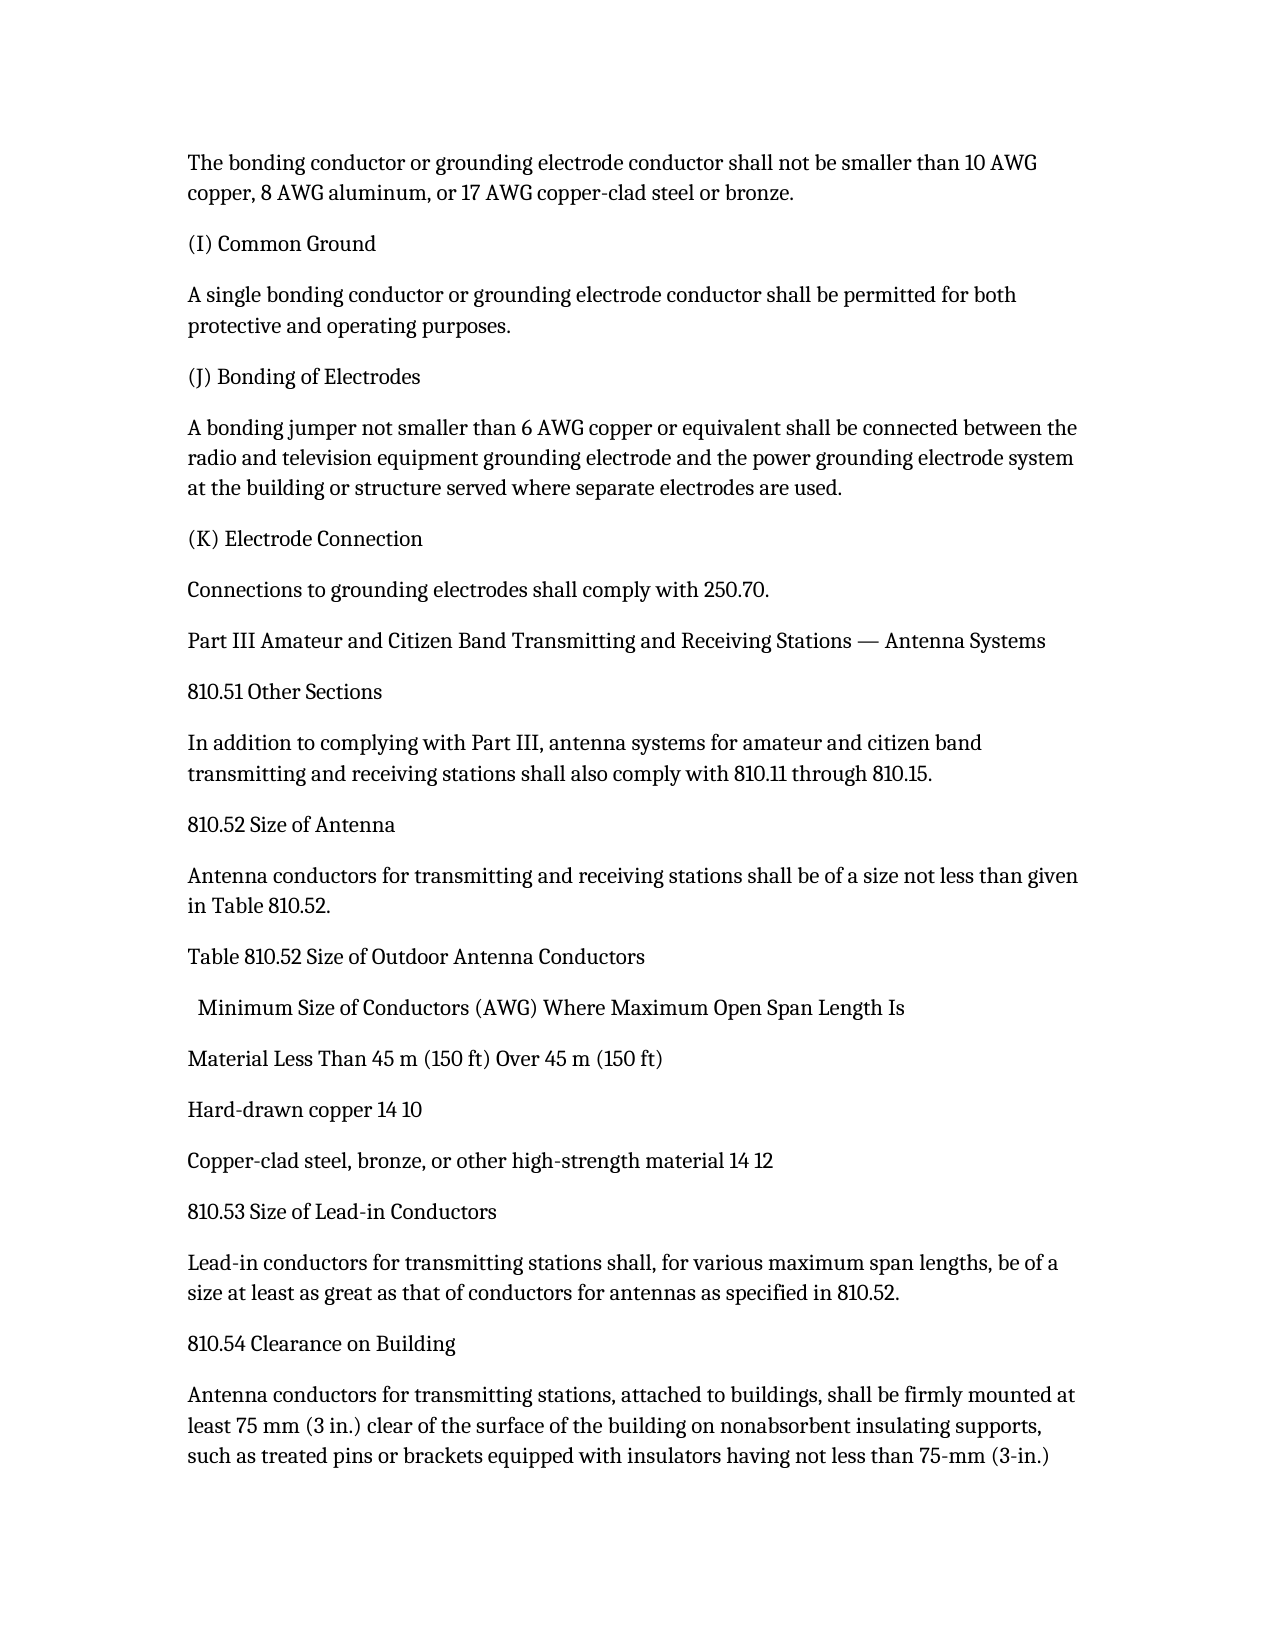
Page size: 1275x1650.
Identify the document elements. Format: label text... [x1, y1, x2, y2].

text 810.51 Other Sections [187, 679, 1087, 706]
text Hard-drawn copper 14 10 [187, 1097, 1087, 1123]
text Connections to grounding electrodes shall comply with 250.70. [187, 577, 1087, 603]
text A bonding jumper not smaller than 6 AWG copper or equivalent shall be connected between the radio and television equipment grounding electrode and the power grounding electrode system at the building or structure served where separate electrodes are used. [187, 414, 1087, 501]
text Antenna conductors for transmitting and receiving stations shall be of a size not less than given in Table 810.52. [187, 862, 1087, 919]
text Copper-clad steel, bronze, or other high-strength material 14 12 [187, 1148, 1087, 1174]
text Part III Amateur and Citizen Band Transmitting and Receiving Stations — Antenna Systems [187, 628, 1087, 654]
text Lead-in conductors for transmitting stations shall, for various maximum span lengths, be of a size at least as great as that of conductors for antennas as specified in 810.52. [187, 1250, 1087, 1307]
text 810.52 Size of Antenna [187, 811, 1087, 838]
text Table 810.52 Size of Outdoor Antenna Conductors [187, 944, 1087, 970]
text 810.53 Size of Lead-in Conductors [187, 1199, 1087, 1225]
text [187, 1382, 1087, 1469]
text (J) Bonding of Electrodes [187, 363, 1087, 390]
text (I) Common Ground [187, 231, 1087, 258]
text The bonding conductor or grounding electrode conductor shall not be smaller than 10 AWG copper, 8 AWG aluminum, or 17 AWG copper-clad steel or bronze. [187, 150, 1087, 207]
text 810.54 Clearance on Building [187, 1331, 1087, 1358]
text (K) Electrode Connection [187, 526, 1087, 552]
text A single bonding conductor or grounding electrode conductor shall be permitted for both protective and operating purposes. [187, 282, 1087, 339]
text Minimum Size of Conductors (AWG) Where Maximum Open Span Length Is [187, 995, 1087, 1021]
text In addition to complying with Part III, antenna systems for amateur and citizen band transmitting and receiving stations shall also comply with 810.11 through 810.15. [187, 730, 1087, 787]
text Material Less Than 45 m (150 ft) Over 45 m (150 ft) [187, 1046, 1087, 1072]
